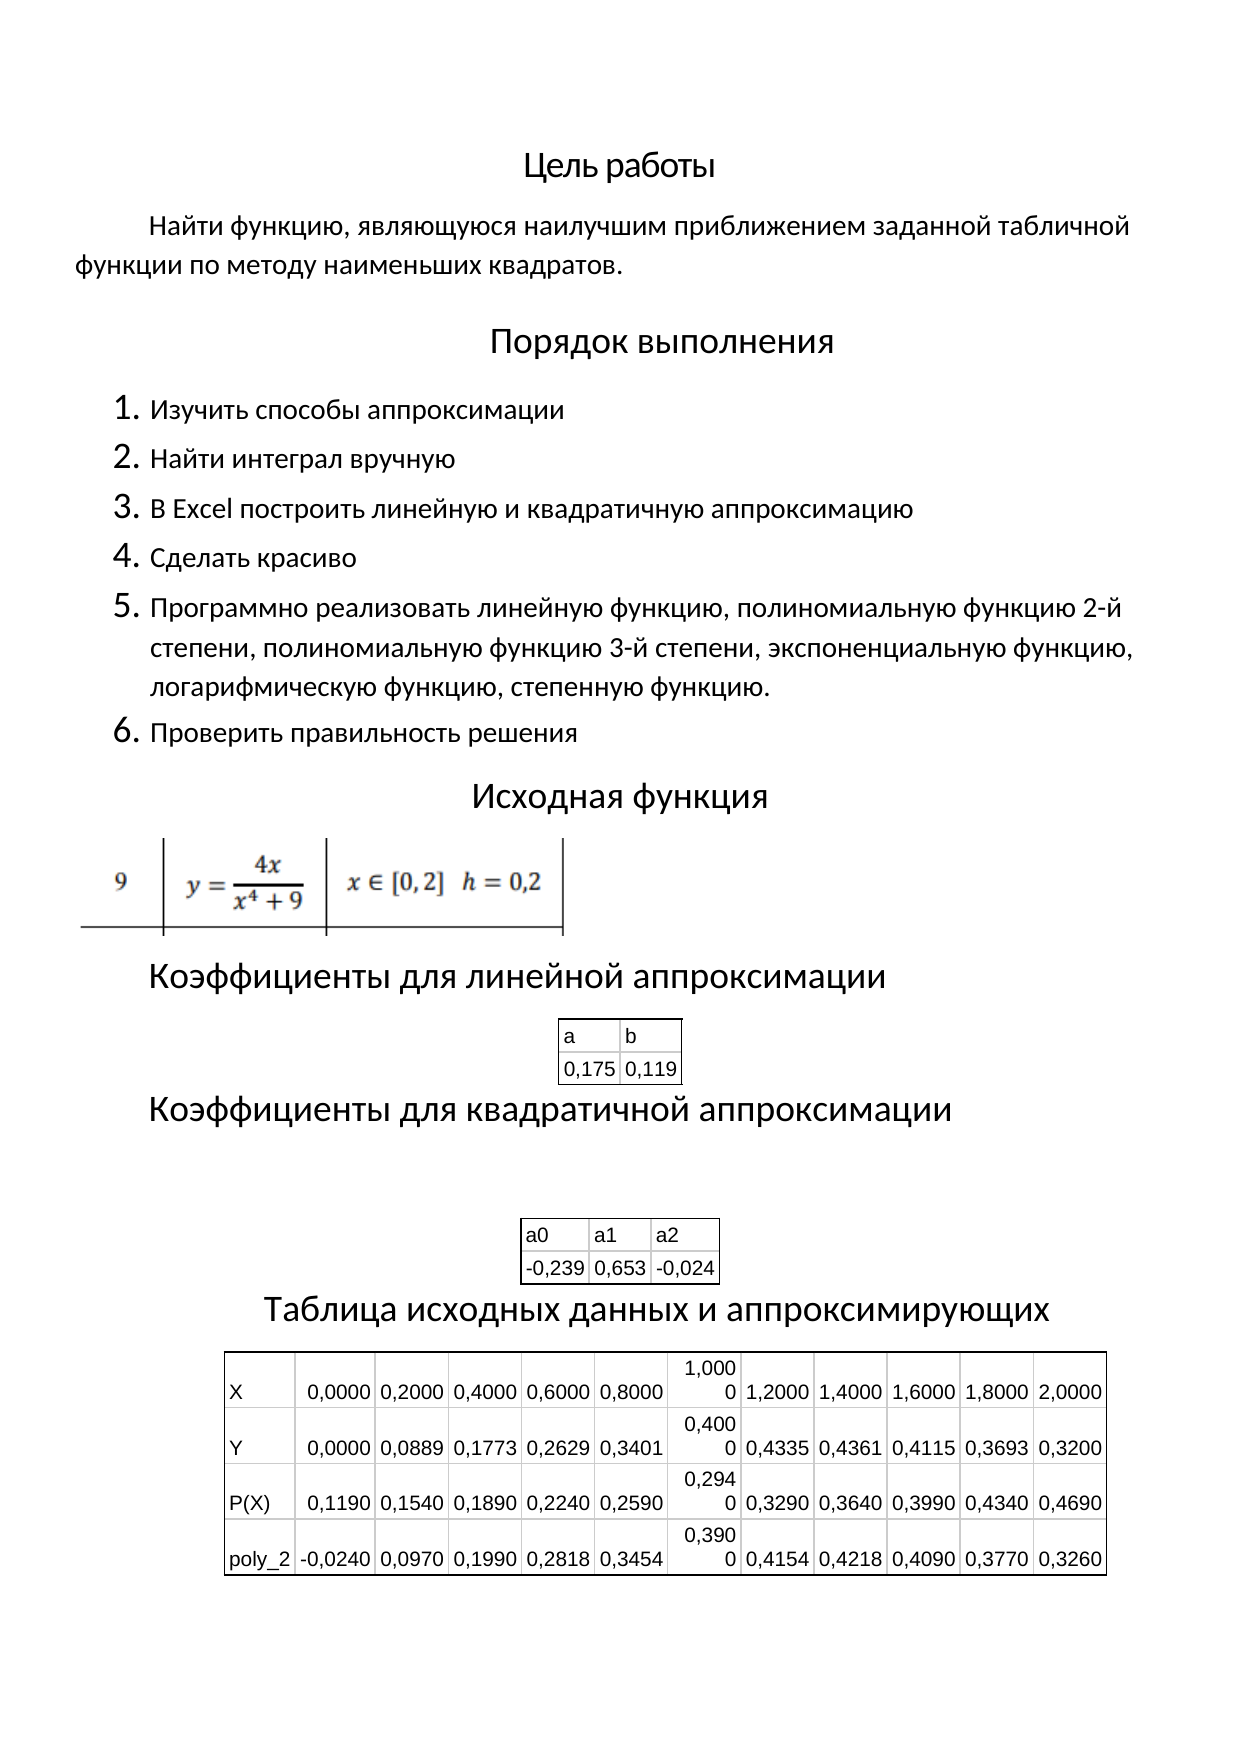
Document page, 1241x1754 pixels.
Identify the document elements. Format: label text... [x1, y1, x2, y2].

table_cell P(X) [225, 1464, 294, 1518]
table_header 1,4000 [815, 1353, 886, 1407]
table_cell 0,3260 [1034, 1520, 1106, 1574]
table_cell 0,3640 [815, 1464, 886, 1518]
list Найти интеграл вручную [112, 432, 1165, 478]
table_cell 0,4340 [961, 1464, 1033, 1518]
table_cell 0,3900 [668, 1520, 740, 1574]
list Изучить способы аппроксимации [112, 383, 1165, 428]
table_header 1,0000 [668, 1353, 740, 1407]
table_cell 0,0000 [296, 1408, 374, 1462]
table_cell 0,3770 [961, 1520, 1033, 1574]
table_cell 0,4690 [1034, 1464, 1106, 1518]
table_header 0,8000 [595, 1353, 667, 1407]
table_cell 0,4335 [742, 1408, 813, 1462]
table_cell 0,4361 [815, 1408, 886, 1462]
table_cell Y [225, 1408, 294, 1462]
table_cell 0,2818 [522, 1520, 594, 1574]
list Проверить правильность решения [112, 706, 1165, 752]
table_header 2,0000 [1034, 1353, 1106, 1407]
table_cell 0,2940 [668, 1464, 740, 1518]
list Сделать красиво [112, 531, 1165, 577]
table_cell -0,024 [652, 1252, 719, 1283]
text Таблица исходных данных и аппроксимирующих [149, 1285, 1165, 1331]
table_cell 0,4154 [742, 1520, 813, 1574]
table_header 1,8000 [961, 1353, 1033, 1407]
list Программно реализовать линейную функцию, полиномиальную функцию 2-й степени, полиномиальную функцию 3-й степени, экспоненциальную функцию, логарифмическую функцию, степенную функцию. [112, 581, 1165, 703]
table_cell 0,1773 [449, 1408, 521, 1462]
table_cell 0,3454 [595, 1520, 667, 1574]
table_header a [559, 1020, 619, 1051]
table_cell 0,119 [621, 1053, 681, 1084]
table_cell 0,3693 [961, 1408, 1033, 1462]
table_header a0 [522, 1219, 588, 1250]
table_cell -0,239 [522, 1252, 588, 1283]
list В Excel построить линейную и квадратичную аппроксимацию [112, 482, 1165, 527]
table_cell 0,4000 [668, 1408, 740, 1462]
table_cell 0,1540 [376, 1464, 448, 1518]
table_cell 0,2629 [522, 1408, 594, 1462]
table_header b [621, 1020, 681, 1051]
table_cell 0,0889 [376, 1408, 448, 1462]
table_cell poly_2 [225, 1520, 294, 1574]
table_cell 0,3200 [1034, 1408, 1106, 1462]
table_cell 0,1190 [296, 1464, 374, 1518]
table_header a2 [652, 1219, 719, 1250]
table_cell -0,0240 [296, 1520, 374, 1574]
table_header 1,6000 [888, 1353, 959, 1407]
table_cell 0,4090 [888, 1520, 959, 1574]
text Коэффициенты для линейной аппроксимации [149, 952, 1165, 998]
picture [80, 838, 564, 936]
table_header 0,4000 [449, 1353, 521, 1407]
text Найти функцию, являющуюся наилучшим приближением заданной табличной функции по методу наименьших квадратов. [75, 207, 1165, 281]
table_cell 0,653 [590, 1252, 650, 1283]
table_cell 0,1990 [449, 1520, 521, 1574]
table_header X [225, 1353, 294, 1407]
table_header a1 [590, 1219, 650, 1250]
table_header 1,2000 [742, 1353, 813, 1407]
table_cell 0,3990 [888, 1464, 959, 1518]
text Цель работы [75, 141, 1165, 187]
table_cell 0,1890 [449, 1464, 521, 1518]
text Исходная функция [75, 772, 1165, 818]
table_header 0,0000 [296, 1353, 374, 1407]
table_header 0,6000 [522, 1353, 594, 1407]
table_cell 0,3401 [595, 1408, 667, 1462]
table_cell 0,2590 [595, 1464, 667, 1518]
text Коэффициенты для квадратичной аппроксимации [149, 1085, 1165, 1131]
table_cell 0,4218 [815, 1520, 886, 1574]
table_cell 0,0970 [376, 1520, 448, 1574]
text Порядок выполнения [75, 317, 1165, 362]
table_cell 0,2240 [522, 1464, 594, 1518]
table_cell 0,4115 [888, 1408, 959, 1462]
table_header 0,2000 [376, 1353, 448, 1407]
table_cell 0,3290 [742, 1464, 813, 1518]
table_cell 0,175 [559, 1053, 619, 1084]
